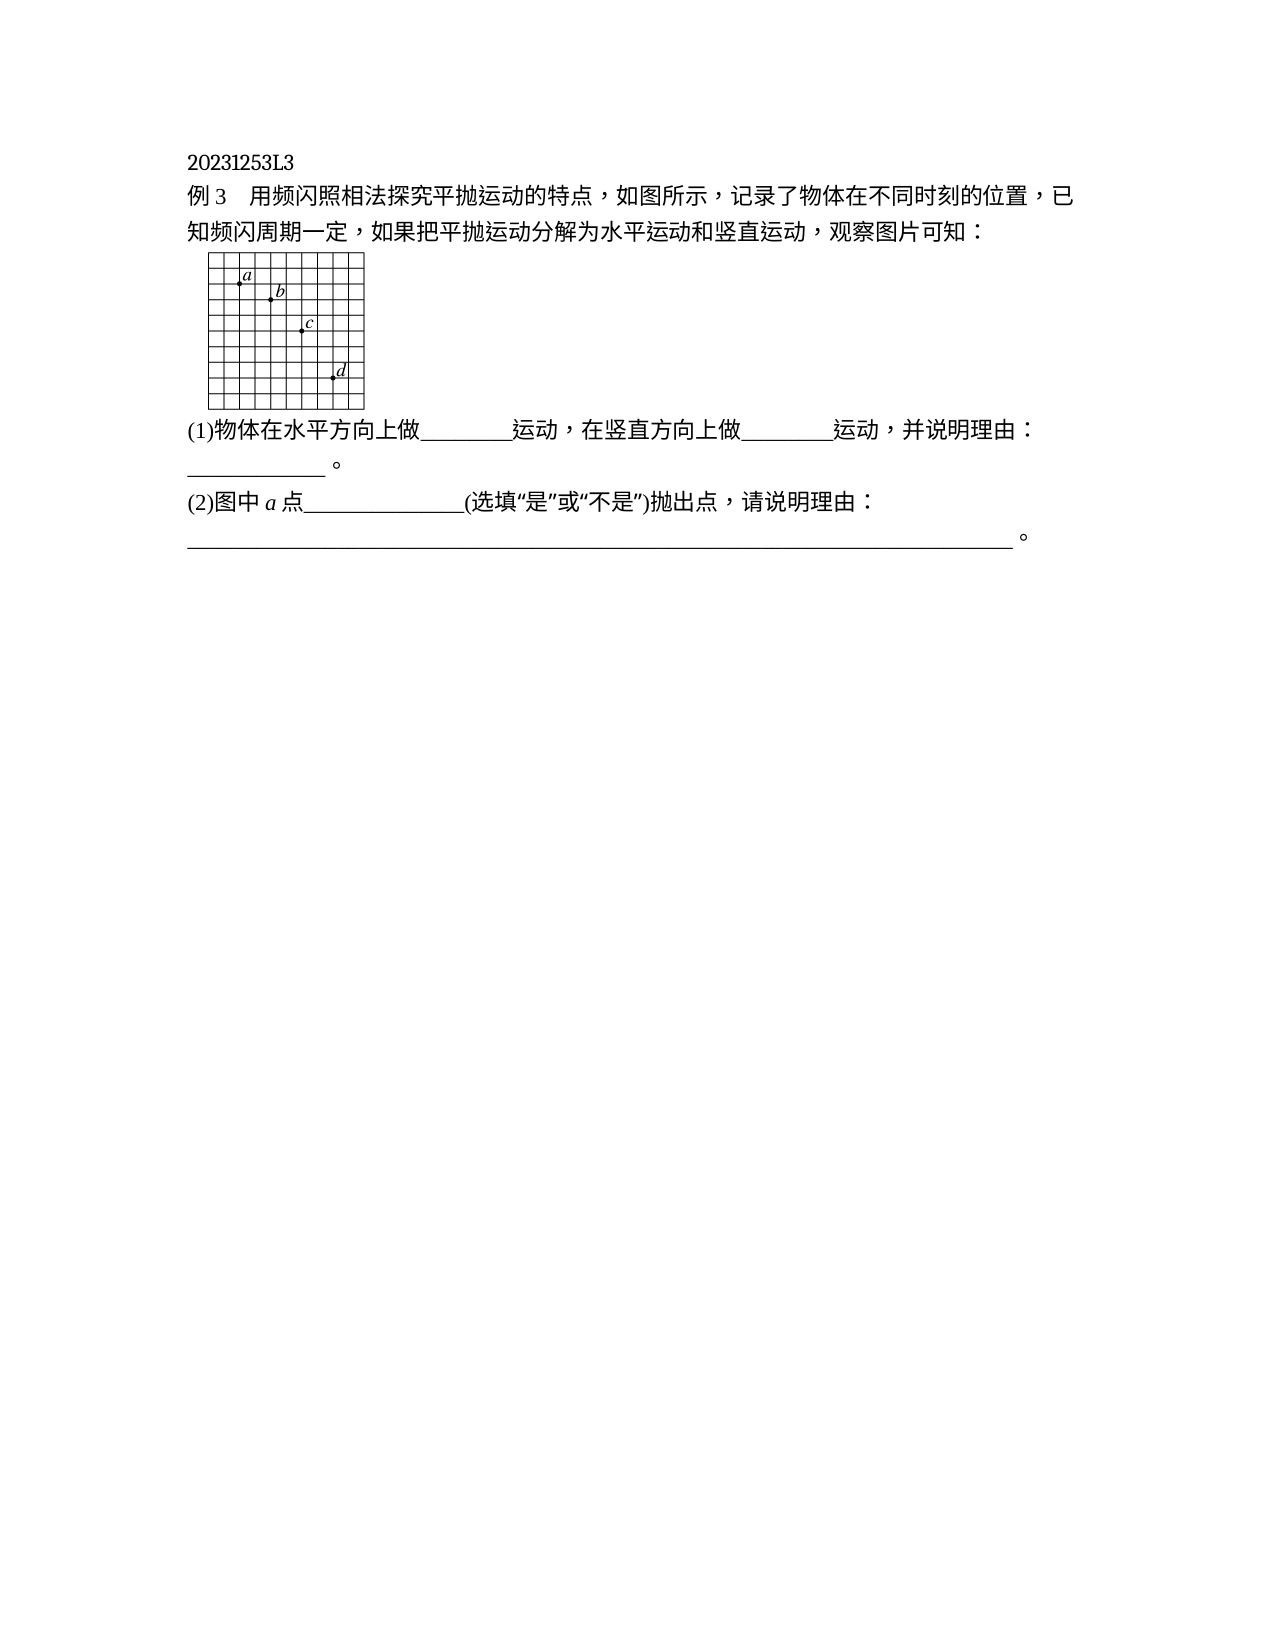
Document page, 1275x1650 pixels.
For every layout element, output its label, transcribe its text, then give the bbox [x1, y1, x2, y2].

text 例3 用频闪照相法探究平抛运动的特点，如图所示，记录了物体在不同时刻的位置，已知频闪周期一定，如果把平抛运动分解为水平运动和竖直运动，观察图片可知： [187, 180, 1087, 247]
picture [206, 252, 367, 411]
text (2)图中a点______________(选填“是”或“不是”)抛出点，请说明理由：________________________________________________________________________。 [187, 486, 1087, 553]
text 20231253L3 [187, 150, 1087, 176]
text (1)物体在水平方向上做________运动，在竖直方向上做________运动，并说明理由：____________。 [187, 414, 1087, 481]
